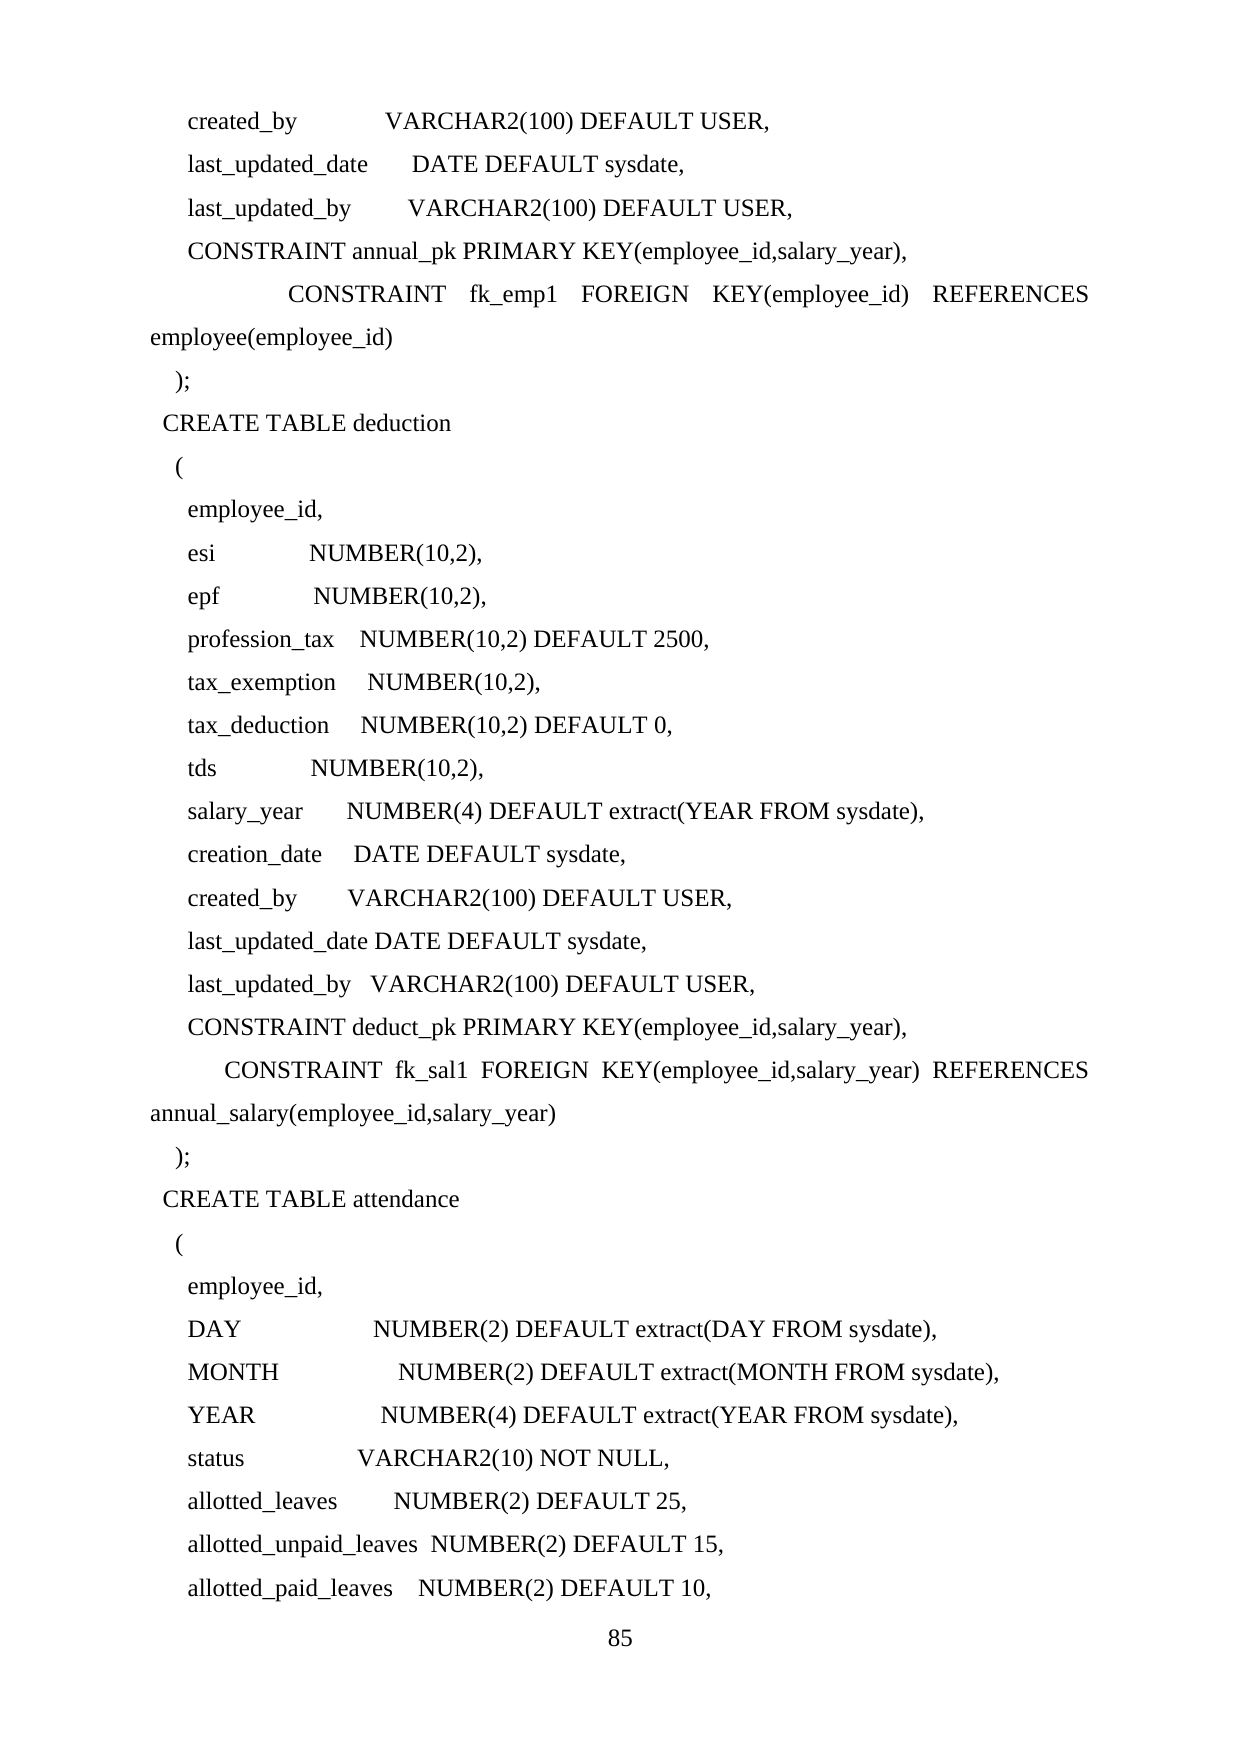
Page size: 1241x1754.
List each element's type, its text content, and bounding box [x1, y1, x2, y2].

text last_updated_by VARCHAR2(100) DEFAULT USER, [150, 969, 1090, 998]
text CONSTRAINT fk_emp1 FOREIGN KEY(employee_id) REFERENCES employee(employee_id) [150, 279, 1090, 351]
text tax_exemption NUMBER(10,2), [150, 667, 1090, 696]
text creation_date DATE DEFAULT sysdate, [150, 839, 1090, 868]
text last_updated_by VARCHAR2(100) DEFAULT USER, [150, 193, 1090, 221]
text employee_id, [150, 1271, 1090, 1299]
text epf NUMBER(10,2), [150, 581, 1090, 609]
text YEAR NUMBER(4) DEFAULT extract(YEAR FROM sysdate), [150, 1400, 1090, 1429]
text status VARCHAR2(10) NOT NULL, [150, 1443, 1090, 1472]
text CONSTRAINT fk_sal1 FOREIGN KEY(employee_id,salary_year) REFERENCES annual_salary(employee_id,salary_year) [150, 1055, 1090, 1127]
text CREATE TABLE attendance [150, 1184, 1090, 1213]
text CONSTRAINT annual_pk PRIMARY KEY(employee_id,salary_year), [150, 236, 1090, 264]
text DAY NUMBER(2) DEFAULT extract(DAY FROM sysdate), [150, 1314, 1090, 1343]
text ); [150, 365, 1090, 394]
text ( [150, 451, 1090, 480]
text ( [150, 1228, 1090, 1256]
text created_by VARCHAR2(100) DEFAULT USER, [150, 883, 1090, 911]
text esi NUMBER(10,2), [150, 538, 1090, 566]
text CREATE TABLE deduction [150, 408, 1090, 437]
text tax_deduction NUMBER(10,2) DEFAULT 0, [150, 710, 1090, 739]
text tds NUMBER(10,2), [150, 753, 1090, 782]
text allotted_leaves NUMBER(2) DEFAULT 25, [150, 1486, 1090, 1515]
text MONTH NUMBER(2) DEFAULT extract(MONTH FROM sysdate), [150, 1357, 1090, 1386]
text CONSTRAINT deduct_pk PRIMARY KEY(employee_id,salary_year), [150, 1012, 1090, 1041]
text ); [150, 1141, 1090, 1170]
text allotted_unpaid_leaves NUMBER(2) DEFAULT 15, [150, 1529, 1090, 1558]
text created_by VARCHAR2(100) DEFAULT USER, [150, 106, 1090, 135]
text last_updated_date DATE DEFAULT sysdate, [150, 149, 1090, 178]
text allotted_paid_leaves NUMBER(2) DEFAULT 10, [150, 1573, 1090, 1601]
text profession_tax NUMBER(10,2) DEFAULT 2500, [150, 624, 1090, 653]
text last_updated_date DATE DEFAULT sysdate, [150, 926, 1090, 954]
text employee_id, [150, 494, 1090, 523]
text salary_year NUMBER(4) DEFAULT extract(YEAR FROM sysdate), [150, 796, 1090, 825]
